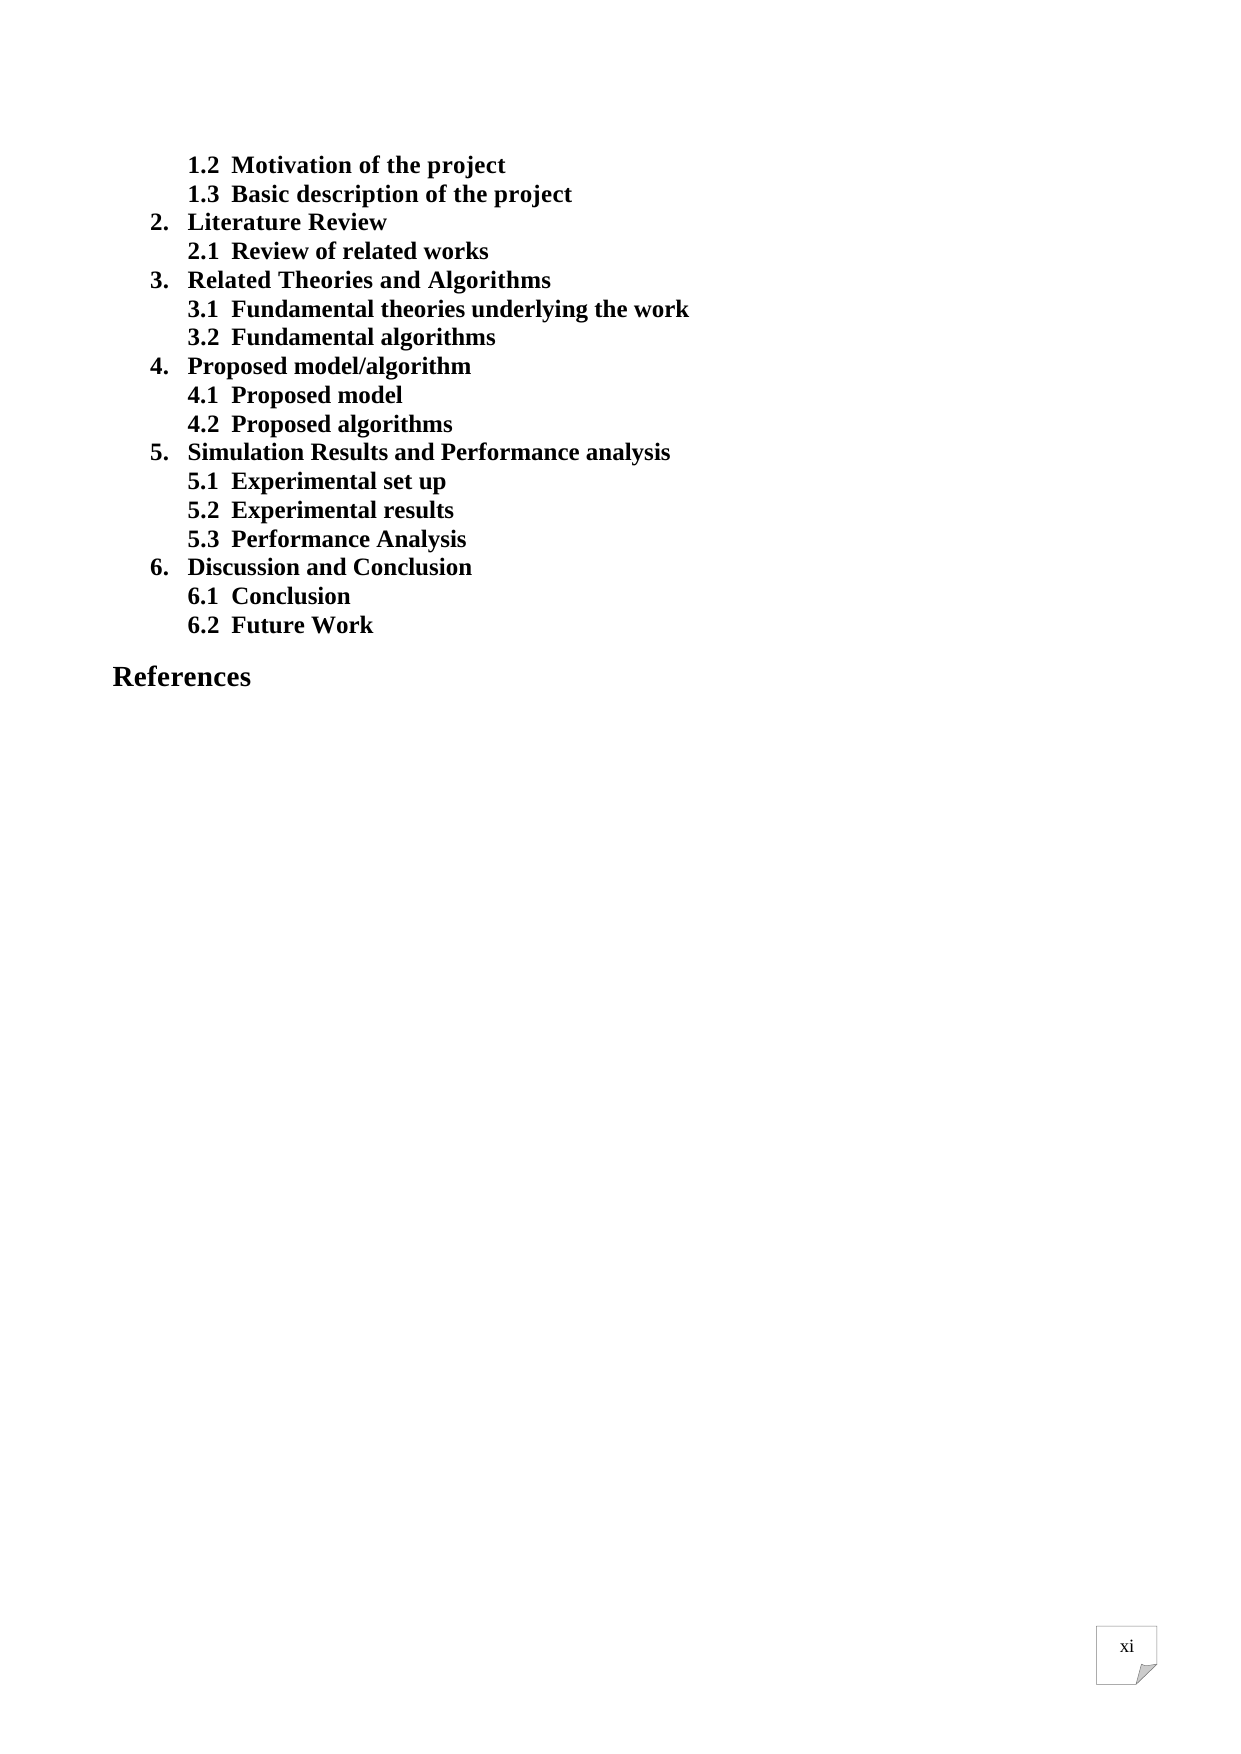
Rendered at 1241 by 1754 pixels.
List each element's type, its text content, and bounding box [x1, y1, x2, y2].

list Future Work [187, 610, 1117, 639]
list Proposed model [187, 380, 1117, 409]
list Discussion and Conclusion [150, 552, 1117, 581]
list Fundamental theories underlying the work [187, 294, 1117, 322]
list Performance Analysis [187, 524, 1117, 552]
list Proposed model/algorithm [150, 351, 1117, 380]
list Motivation of the project [187, 150, 1117, 179]
list Fundamental algorithms [187, 322, 1117, 351]
list Literature Review [150, 207, 1117, 236]
list Basic description of the project [187, 179, 1117, 207]
list Conclusion [187, 581, 1117, 610]
list Related Theories and Algorithms [150, 265, 1117, 294]
list Experimental results [187, 495, 1117, 524]
list Proposed algorithms [187, 409, 1117, 437]
list Review of related works [187, 236, 1117, 265]
text References [112, 659, 1117, 693]
list Experimental set up [187, 466, 1117, 495]
list Simulation Results and Performance analysis [150, 437, 1117, 466]
